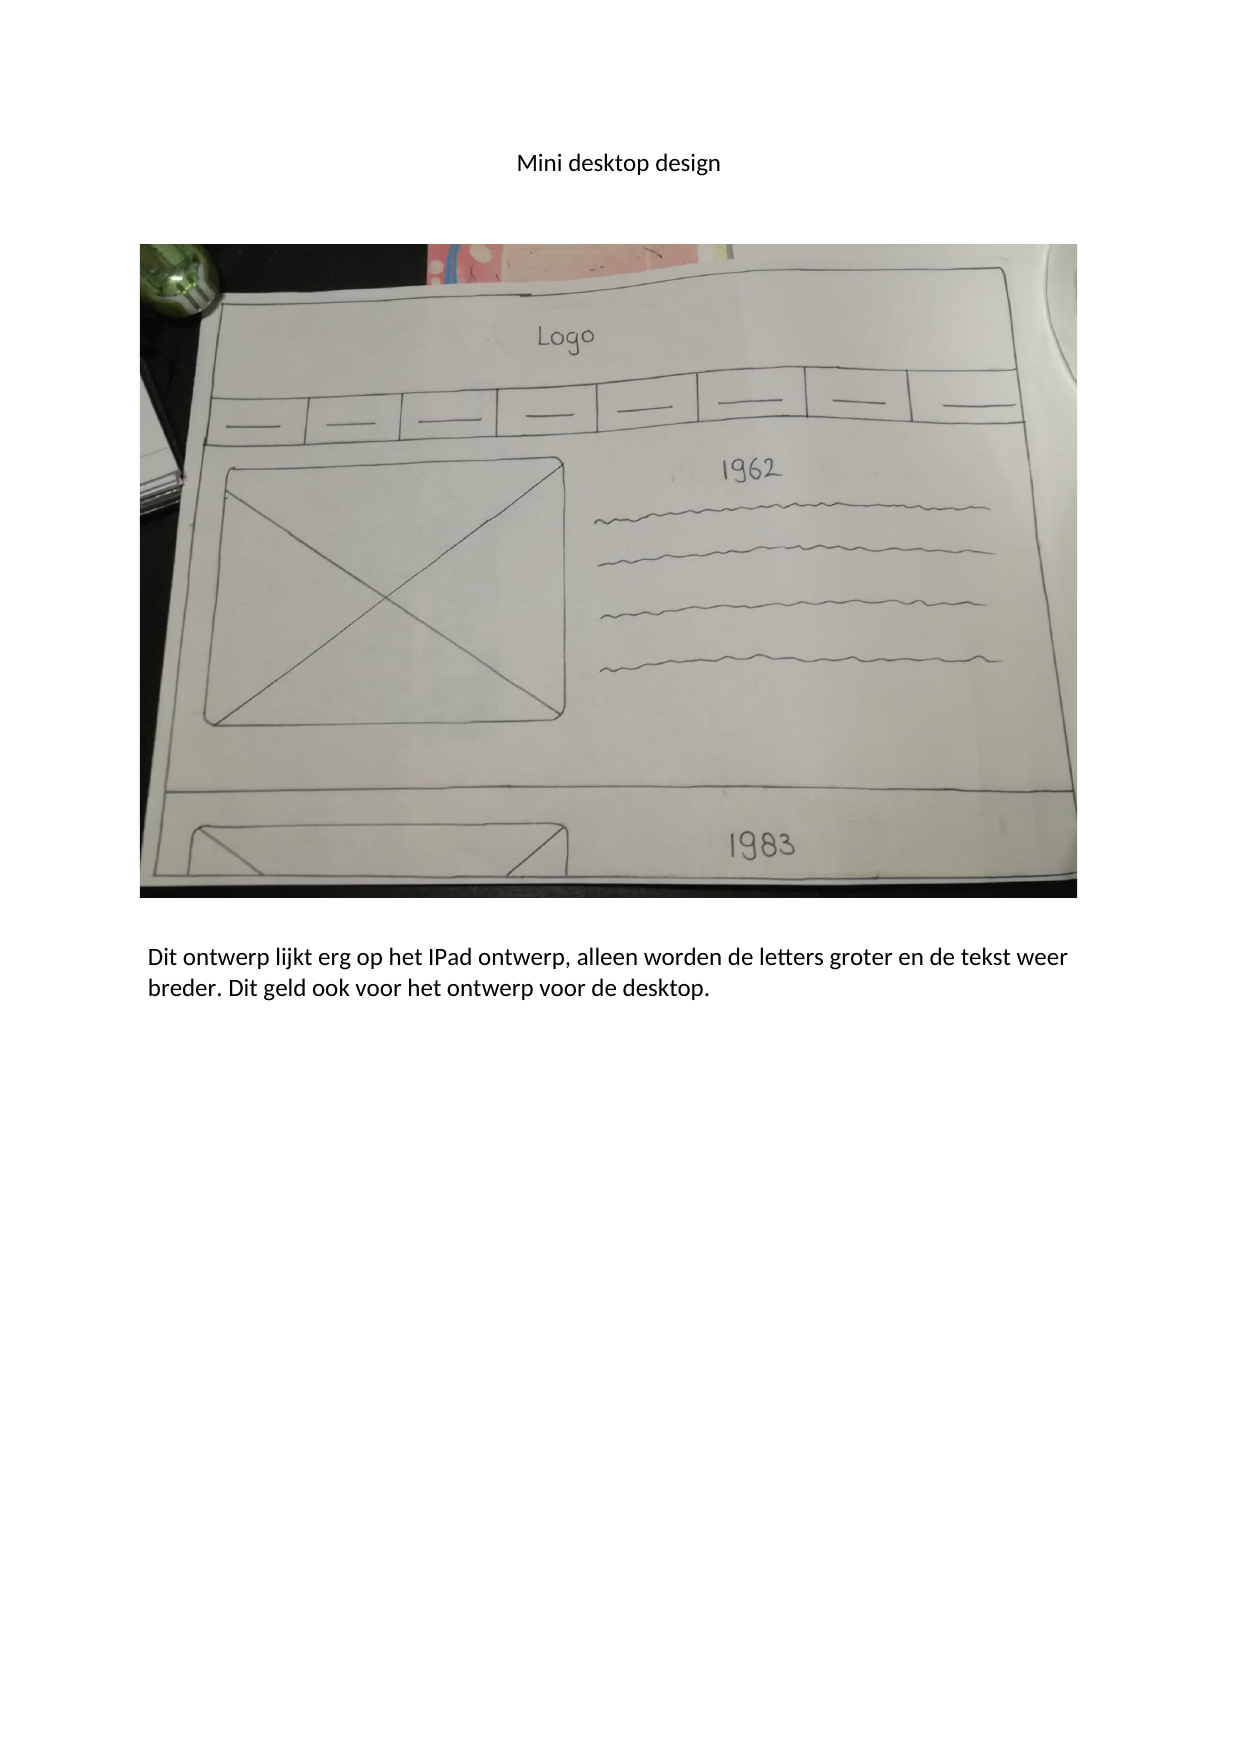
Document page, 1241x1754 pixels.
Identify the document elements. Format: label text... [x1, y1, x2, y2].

text Mini desktop design [148, 148, 1093, 178]
picture [139, 244, 1077, 898]
text Dit ontwerp lijkt erg op het IPad ontwerp, alleen worden de letters groter en de tekst weer breder. Dit geld ook voor het ontwerp voor de desktop. [148, 941, 1093, 1002]
